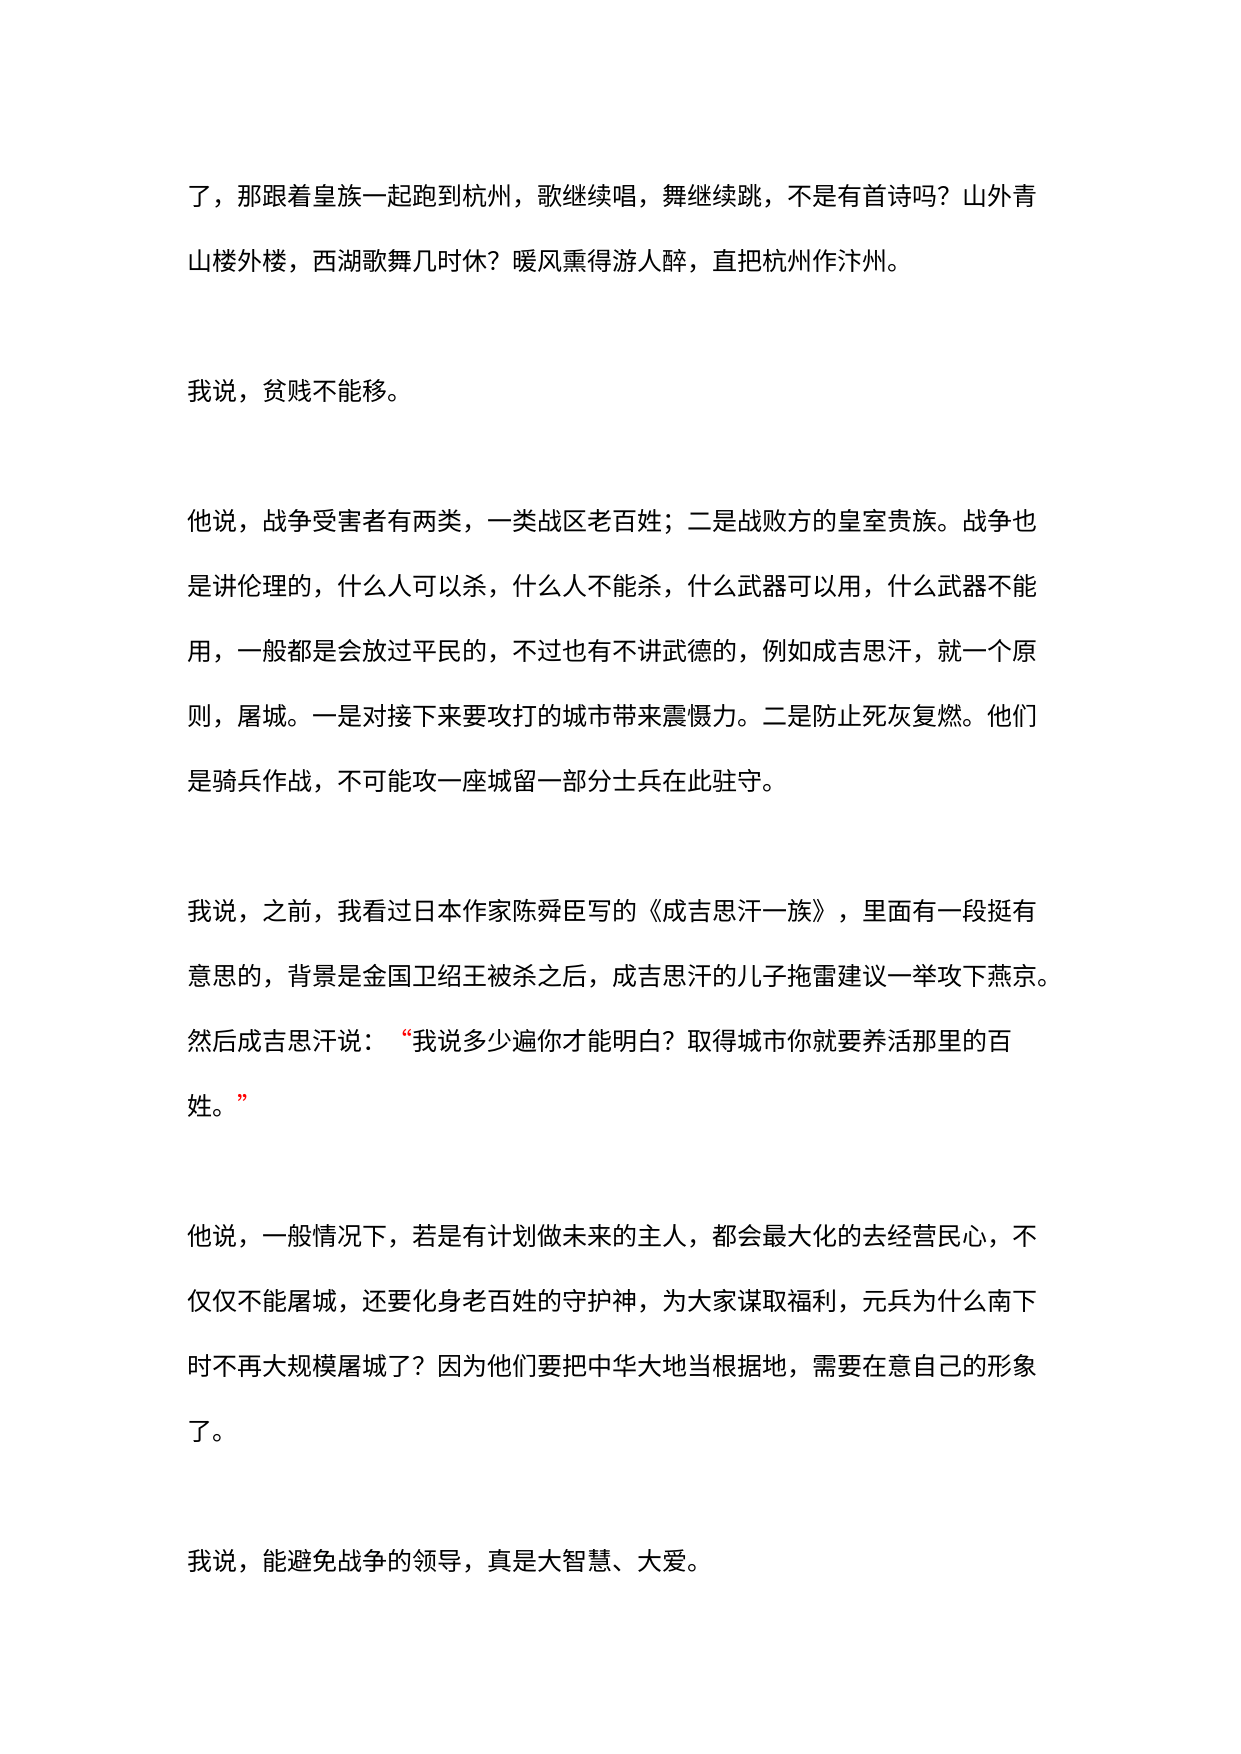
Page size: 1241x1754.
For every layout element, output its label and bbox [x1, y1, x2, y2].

text [187, 162, 1053, 1592]
